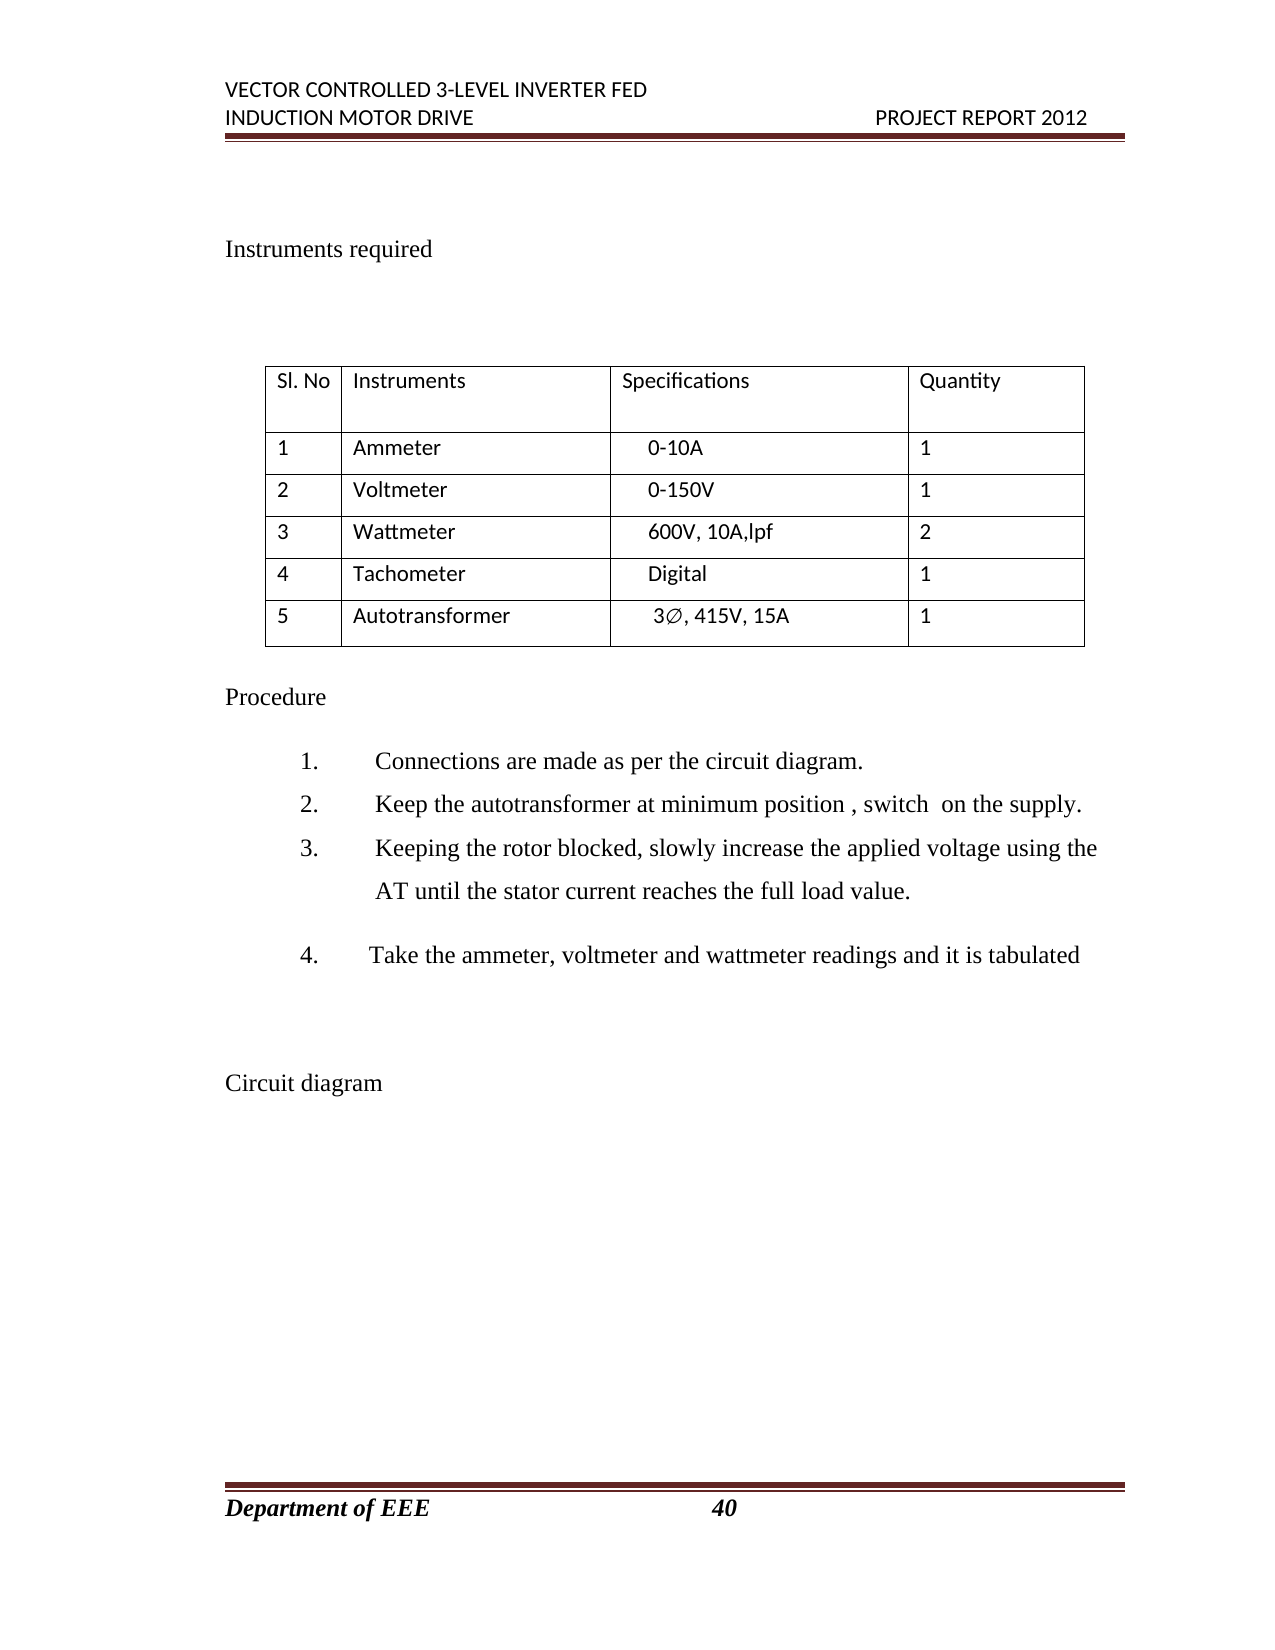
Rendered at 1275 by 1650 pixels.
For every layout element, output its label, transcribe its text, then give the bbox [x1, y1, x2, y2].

table_cell 1 [909, 433, 1084, 474]
table_cell 2 [909, 517, 1084, 558]
table_cell Digital [611, 559, 908, 600]
table_cell Voltmeter [342, 475, 610, 516]
table_cell Autotransformer [342, 601, 610, 646]
list Keeping the rotor blocked, slowly increase the applied voltage using the [300, 833, 1125, 861]
table_cell Wattmeter [342, 517, 610, 558]
table_cell 0-10A [611, 433, 908, 474]
text 4. Take the ammeter, voltmeter and wattmeter readings and it is tabulated [225, 940, 1125, 968]
text Procedure [225, 426, 1125, 711]
list AT until the stator current reaches the full load value. [300, 876, 1125, 904]
list Connections are made as per the circuit diagram. [272, 746, 1125, 775]
table_header Quantity [909, 367, 1084, 432]
text Circuit diagram [225, 1068, 1125, 1096]
table_cell 1 [909, 601, 1084, 646]
table_cell 600V, 10A,lpf [611, 517, 908, 558]
table_header Instruments [342, 367, 610, 432]
table_cell 0-150V [611, 475, 908, 516]
table_header Specifications [611, 367, 908, 432]
list Keep the autotransformer at minimum position , switch on the supply. [300, 789, 1125, 818]
table_cell 1 [266, 433, 341, 474]
text Instruments required [225, 234, 1125, 263]
table_cell 2 [266, 475, 341, 516]
table_header Sl. No [266, 367, 341, 432]
table_cell Tachometer [342, 559, 610, 600]
table_cell 3, 415V, 15A [611, 601, 908, 646]
table_cell Ammeter [342, 433, 610, 474]
table_cell 1 [909, 559, 1084, 600]
table_cell 1 [909, 475, 1084, 516]
table_cell 3 [266, 517, 341, 558]
table_cell 4 [266, 559, 341, 600]
table_cell 5 [266, 601, 341, 646]
